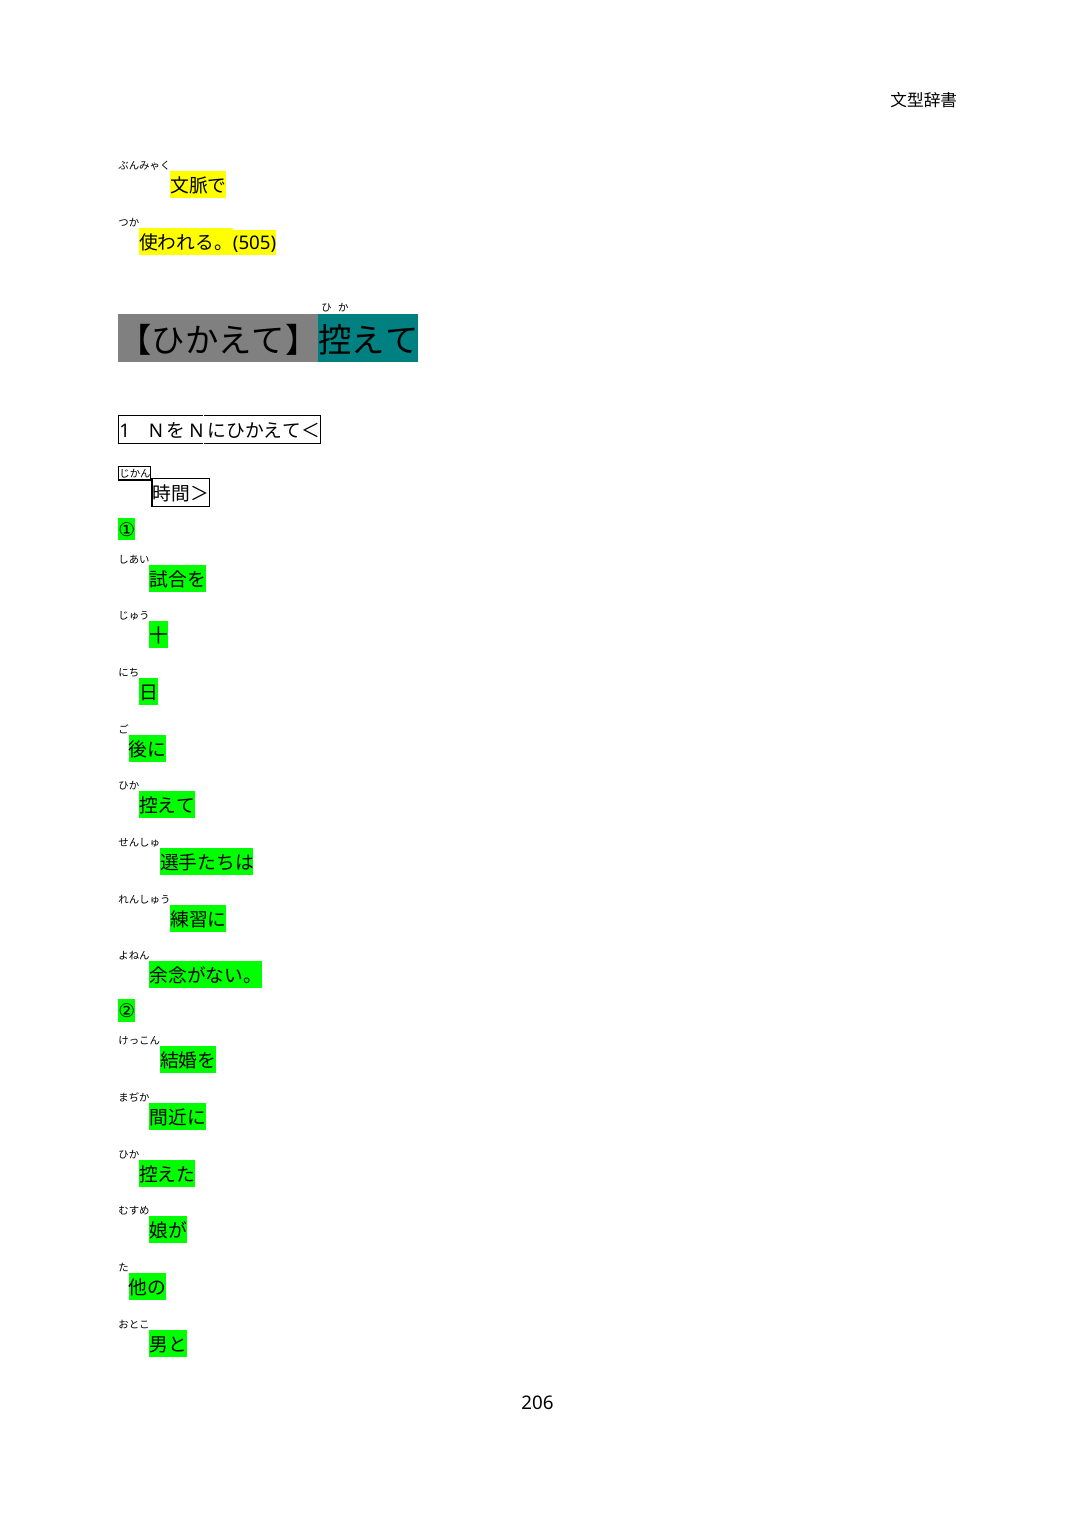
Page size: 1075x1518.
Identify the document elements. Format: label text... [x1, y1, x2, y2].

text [118, 373, 957, 1365]
subtitle 【ひかえて】えて [118, 288, 957, 373]
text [118, 150, 957, 263]
